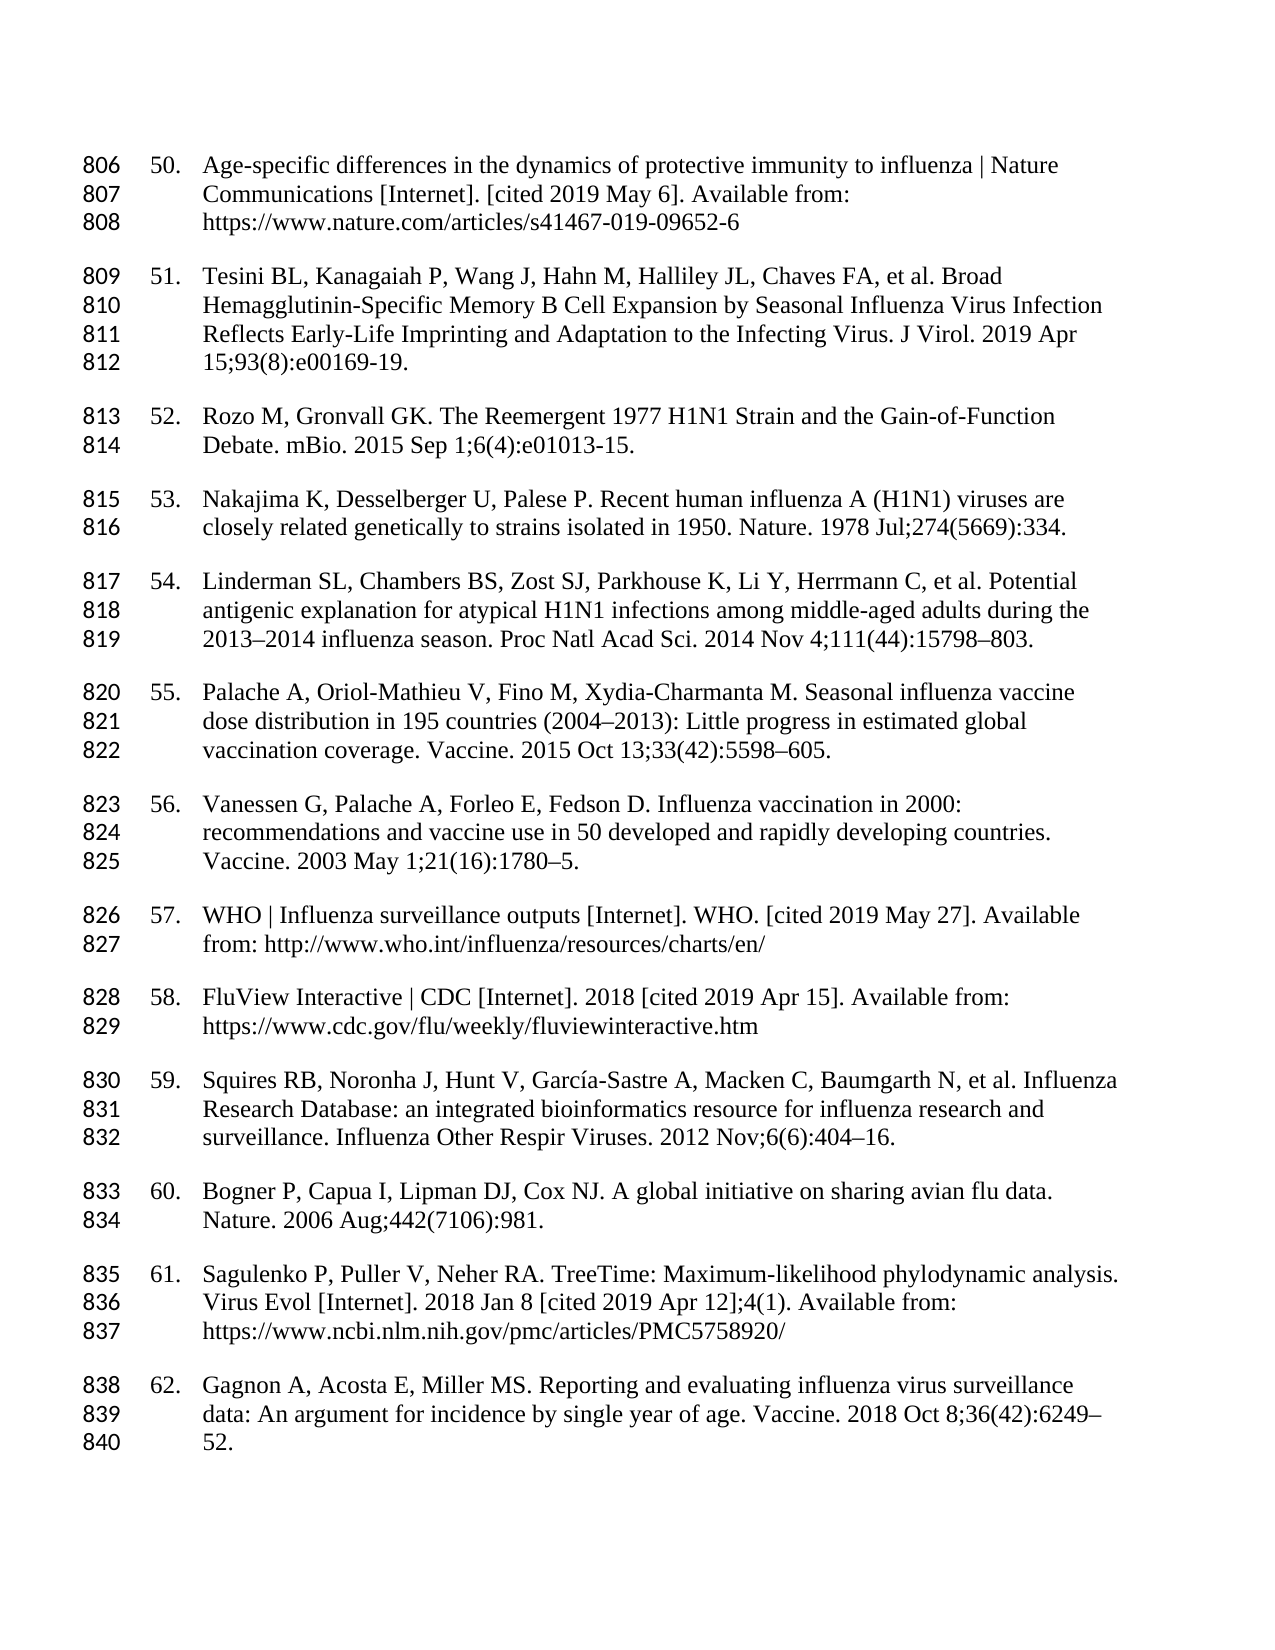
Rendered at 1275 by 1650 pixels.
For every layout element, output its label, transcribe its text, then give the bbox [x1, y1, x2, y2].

text 59. Squires RB, Noronha J, Hunt V, García‐Sastre A, Macken C, Baumgarth N, et al. Influenza Research Database: an integrated bioinformatics resource for influenza research and surveillance. Influenza Other Respir Viruses. 2012 Nov;6(6):404–16. [150, 1065, 1125, 1151]
text 51. Tesini BL, Kanagaiah P, Wang J, Hahn M, Halliley JL, Chaves FA, et al. Broad Hemagglutinin-Specific Memory B Cell Expansion by Seasonal Influenza Virus Infection Reflects Early-Life Imprinting and Adaptation to the Infecting Virus. J Virol. 2019 Apr 15;93(8):e00169-19. [150, 261, 1125, 376]
text 58. FluView Interactive | CDC [Internet]. 2018 [cited 2019 Apr 15]. Available from: https://www.cdc.gov/flu/weekly/fluviewinteractive.htm [150, 982, 1125, 1040]
text 55. Palache A, Oriol-Mathieu V, Fino M, Xydia-Charmanta M. Seasonal influenza vaccine dose distribution in 195 countries (2004–2013): Little progress in estimated global vaccination coverage. Vaccine. 2015 Oct 13;33(42):5598–605. [150, 677, 1125, 764]
text 60. Bogner P, Capua I, Lipman DJ, Cox NJ. A global initiative on sharing avian flu data. Nature. 2006 Aug;442(7106):981. [150, 1176, 1125, 1234]
text 54. Linderman SL, Chambers BS, Zost SJ, Parkhouse K, Li Y, Herrmann C, et al. Potential antigenic explanation for atypical H1N1 infections among middle-aged adults during the 2013–2014 influenza season. Proc Natl Acad Sci. 2014 Nov 4;111(44):15798–803. [150, 566, 1125, 652]
text 50. Age-specific differences in the dynamics of protective immunity to influenza | Nature Communications [Internet]. [cited 2019 May 6]. Available from: https://www.nature.com/articles/s41467-019-09652-6 [150, 150, 1125, 236]
text 57. WHO | Influenza surveillance outputs [Internet]. WHO. [cited 2019 May 27]. Available from: http://www.who.int/influenza/resources/charts/en/ [150, 900, 1125, 957]
text 56. Vanessen G, Palache A, Forleo E, Fedson D. Influenza vaccination in 2000: recommendations and vaccine use in 50 developed and rapidly developing countries. Vaccine. 2003 May 1;21(16):1780–5. [150, 789, 1125, 875]
text 61. Sagulenko P, Puller V, Neher RA. TreeTime: Maximum-likelihood phylodynamic analysis. Virus Evol [Internet]. 2018 Jan 8 [cited 2019 Apr 12];4(1). Available from: https://www.ncbi.nlm.nih.gov/pmc/articles/PMC5758920/ [150, 1259, 1125, 1345]
text 53. Nakajima K, Desselberger U, Palese P. Recent human influenza A (H1N1) viruses are closely related genetically to strains isolated in 1950. Nature. 1978 Jul;274(5669):334. [150, 484, 1125, 541]
text 52. Rozo M, Gronvall GK. The Reemergent 1977 H1N1 Strain and the Gain-of-Function Debate. mBio. 2015 Sep 1;6(4):e01013-15. [150, 401, 1125, 459]
text 62. Gagnon A, Acosta E, Miller MS. Reporting and evaluating influenza virus surveillance data: An argument for incidence by single year of age. Vaccine. 2018 Oct 8;36(42):6249–52. [150, 1370, 1125, 1456]
